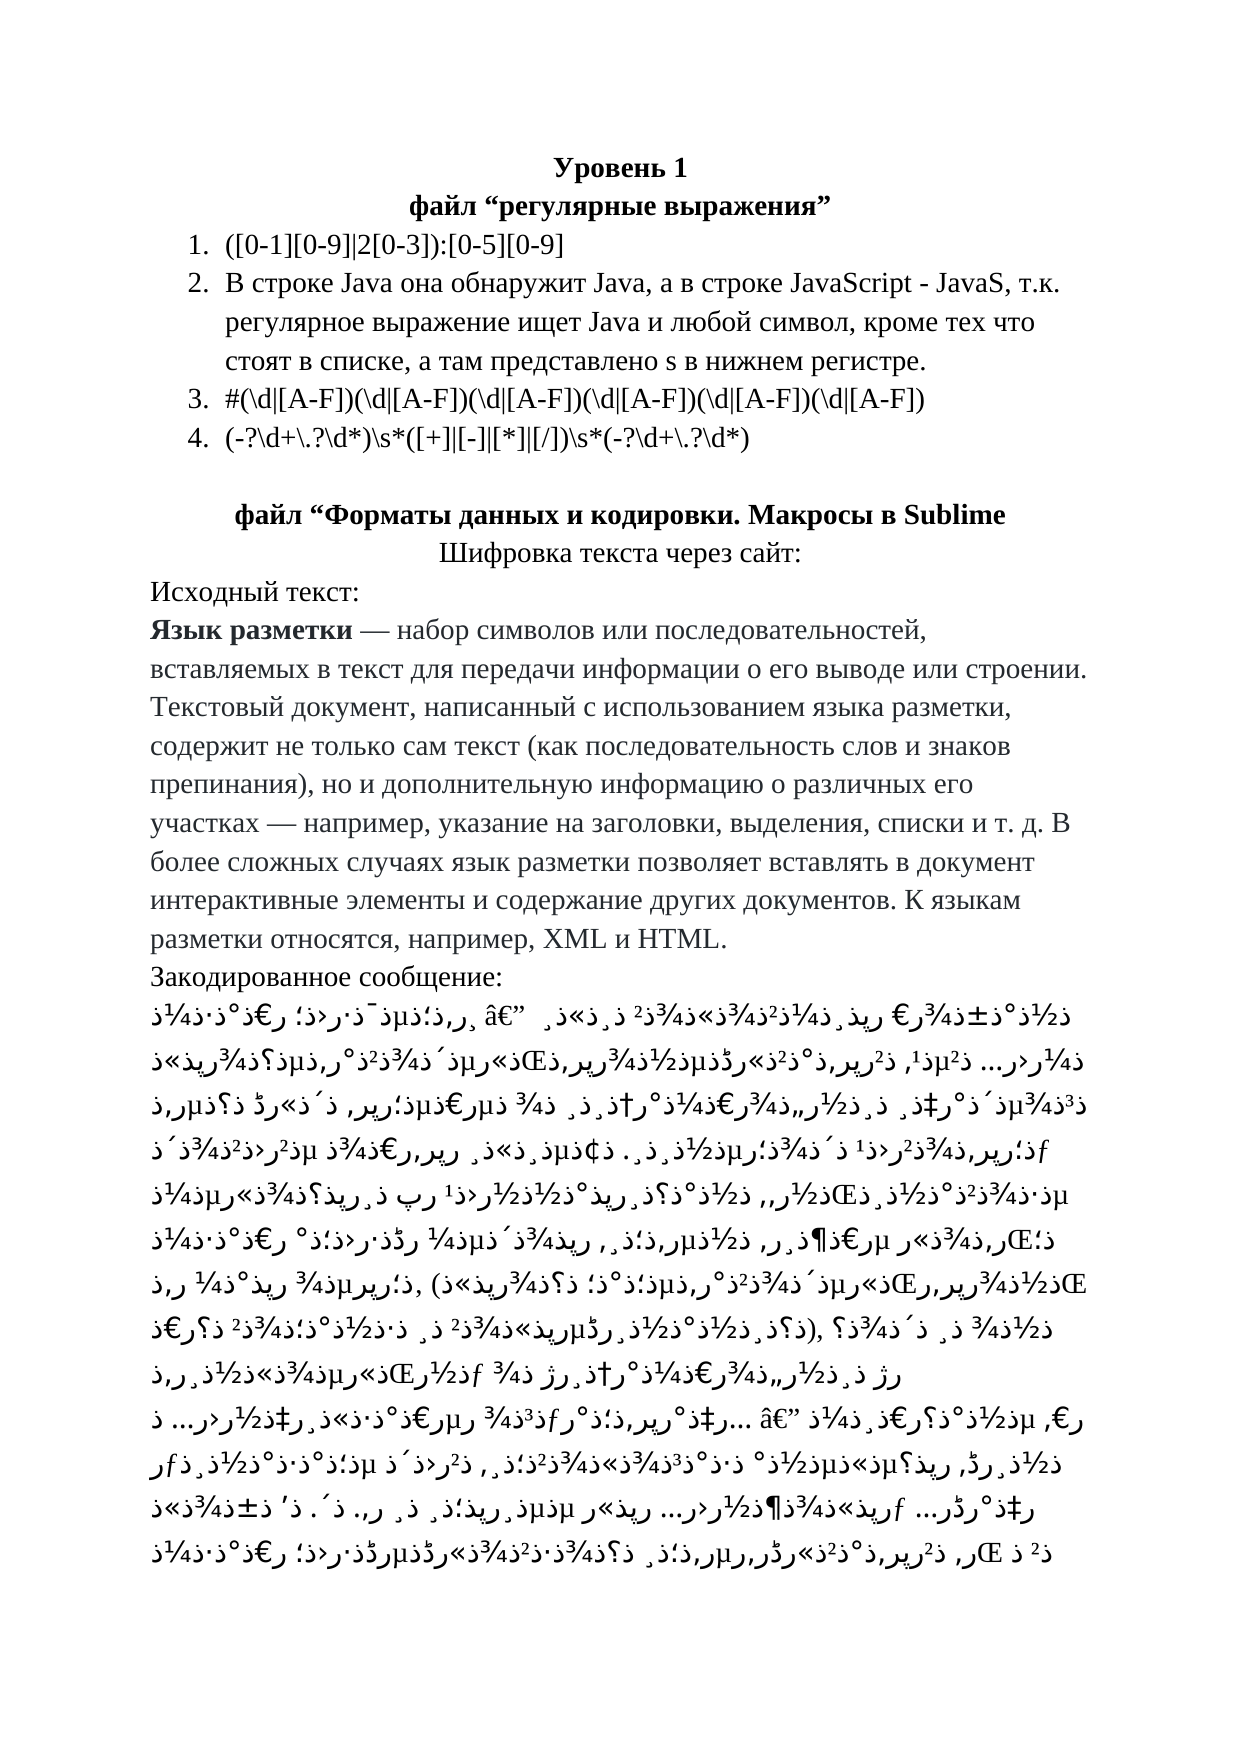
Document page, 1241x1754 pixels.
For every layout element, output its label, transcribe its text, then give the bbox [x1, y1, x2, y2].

text Язык разметки — набор символов или последовательностей, вставляемых в текст для передачи информации о его выводе или строении. Текстовый документ, написанный с использованием языка разметки, содержит не только сам текст (как последовательность слов и знаков препинания), но и дополнительную информацию о различных его участках — например, указание на заголовки, выделения, списки и т. д. В более сложных случаях язык разметки позволяет вставлять в документ интерактивные элементы и содержание других документов. К языкам разметки относятся, например, XML и HTML. [150, 612, 1090, 954]
text Шифровка текста через сайт: [150, 535, 1090, 569]
text Закодированное сообщение: [150, 959, 1090, 993]
list (-?\d+\.?\d*)\s*([+]|[-]|[*]|[/])\s*(-?\d+\.?\d*) [187, 420, 1090, 453]
text файл “Форматы данных и кодировки. Макросы в Sublime [150, 497, 1090, 530]
list ([0-1][0-9]|2[0-3]):[0-5][0-9] [187, 227, 1090, 261]
list В строке Java она обнаружит Java, а в строке JavaScript - JavaS, т.к. регулярное выражение ищет Java и любой символ, кроме тех что стоят в списке, а там представлено s в нижнем регистре. [187, 266, 1090, 376]
text файл “регулярные выражения” [150, 188, 1090, 222]
text Уровень 1 [150, 150, 1090, 183]
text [150, 998, 1090, 1574]
text Исходный текст: [150, 574, 1090, 607]
list #(\d|[A-F])(\d|[A-F])(\d|[A-F])(\d|[A-F])(\d|[A-F])(\d|[A-F]) [187, 381, 1090, 415]
